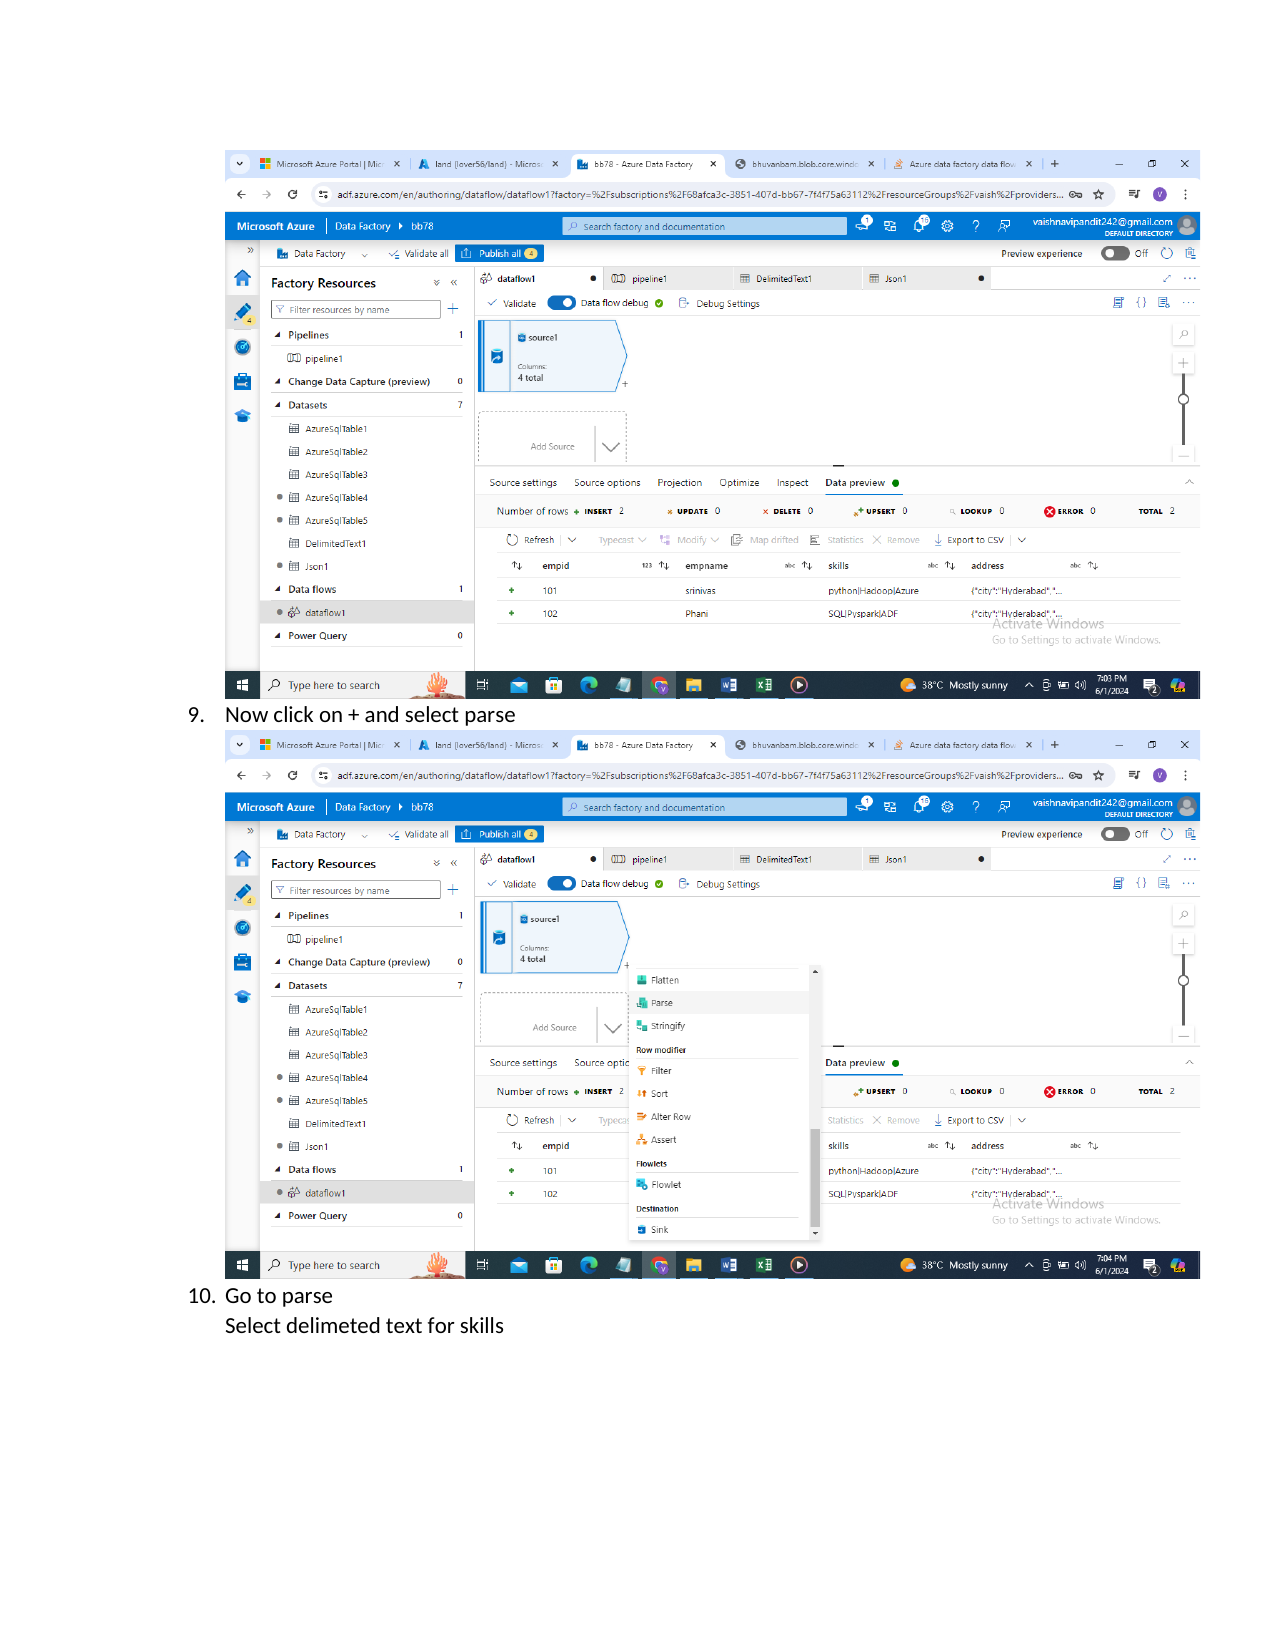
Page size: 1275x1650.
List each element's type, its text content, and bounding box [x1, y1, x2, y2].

list Select delimeted text for skills [225, 1311, 1125, 1339]
picture [225, 150, 1200, 699]
list Go to parse [187, 1281, 1125, 1309]
list Now click on + and select parse [187, 700, 1125, 728]
picture [225, 730, 1200, 1279]
